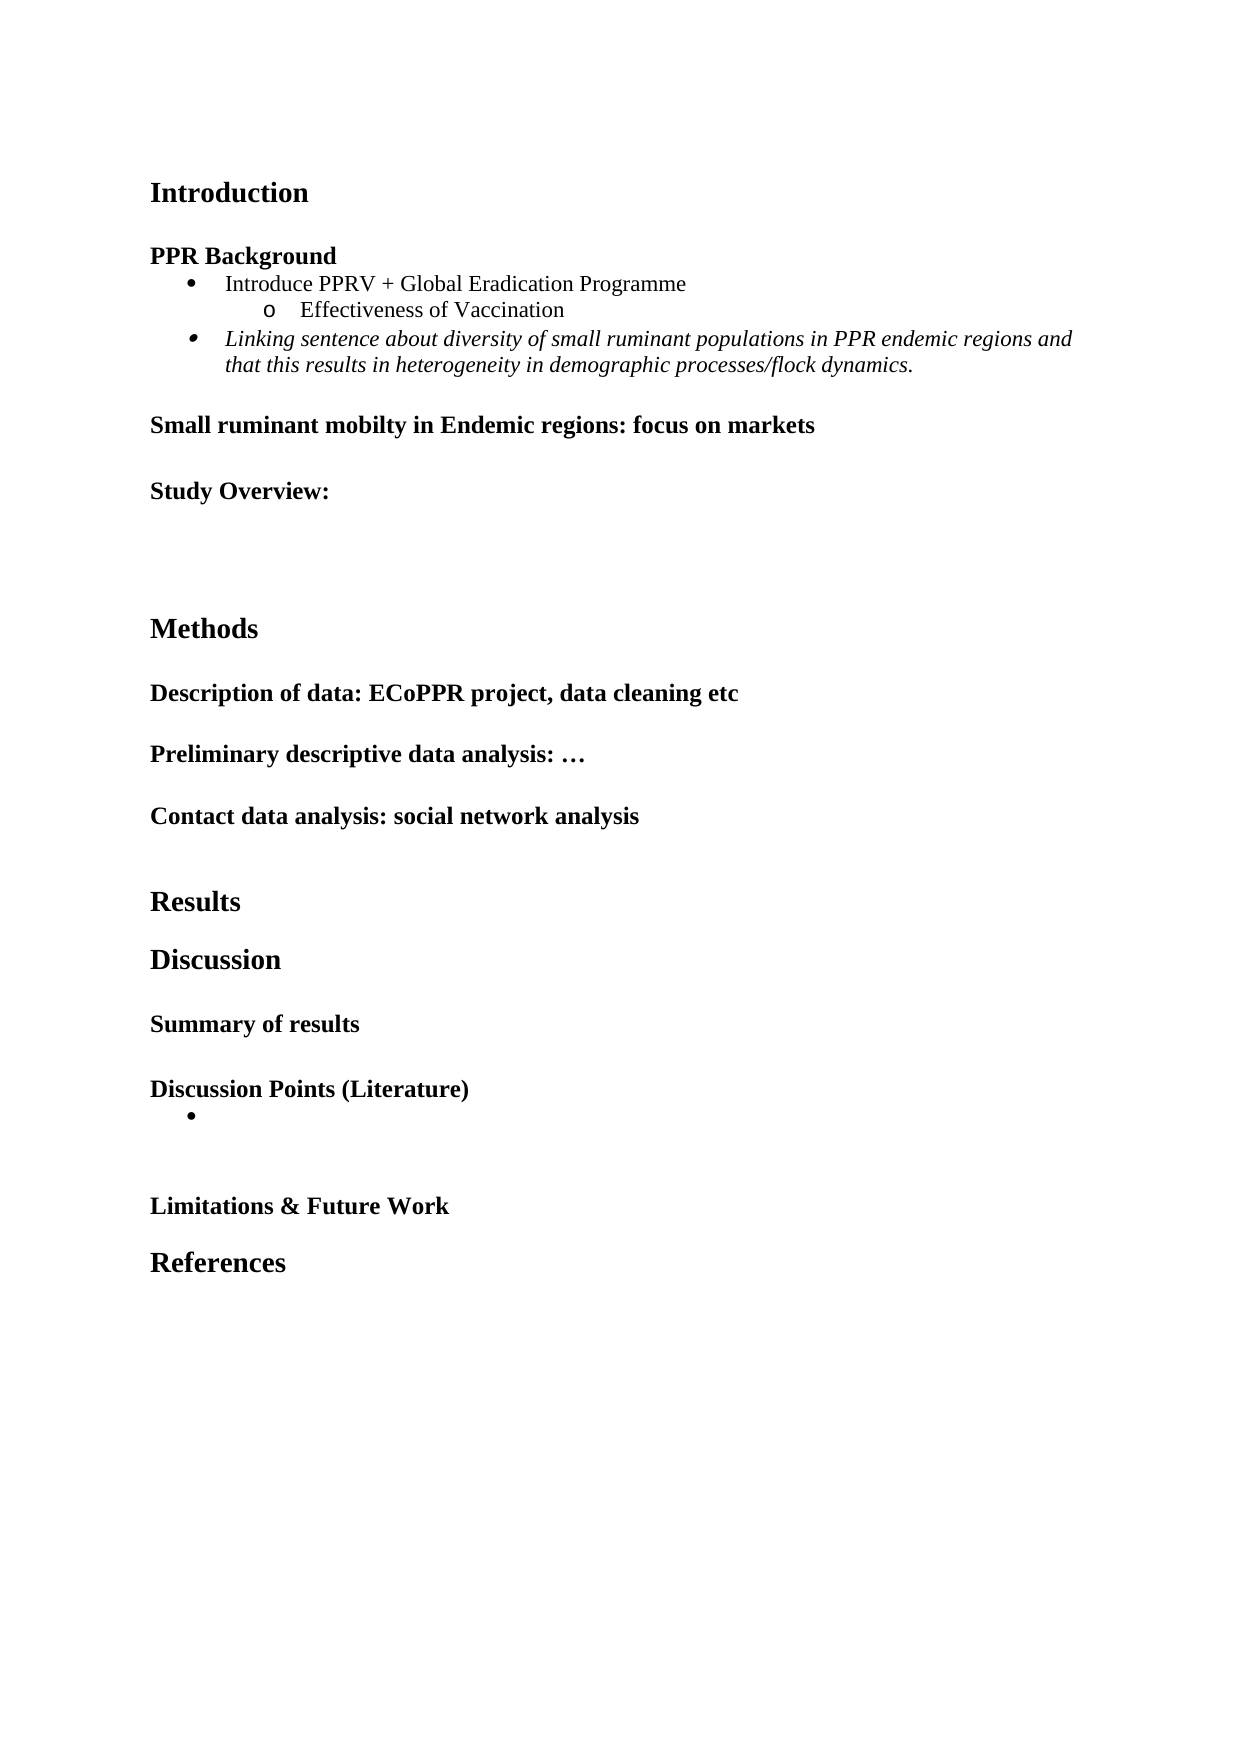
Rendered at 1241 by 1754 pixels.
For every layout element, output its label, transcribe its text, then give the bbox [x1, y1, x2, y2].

subtitle References [150, 1245, 1090, 1279]
list Linking sentence about diversity of small ruminant populations in PPR endemic regions and that this results in heterogeneity in demographic processes/flock dynamics. [187, 325, 1090, 377]
subtitle Limitations & Future Work [150, 1191, 1090, 1220]
subtitle Methods [150, 611, 1090, 645]
subtitle Results [150, 884, 1090, 917]
subtitle Introduction [150, 175, 1090, 208]
subtitle Preliminary descriptive data analysis: … [150, 739, 1090, 768]
list Effectiveness of Vaccination [262, 297, 1090, 325]
subtitle Contact data analysis: social network analysis [150, 801, 1090, 830]
subtitle Description of data: ECoPPR project, data cleaning etc [150, 678, 1090, 707]
subtitle Small ruminant mobilty in Endemic regions: focus on markets [150, 410, 1090, 439]
subtitle Discussion [150, 942, 1090, 976]
list Introduce PPRV + Global Eradication Programme [187, 270, 1090, 297]
subtitle PPR Background [150, 241, 1090, 270]
subtitle Summary of results [150, 1009, 1090, 1037]
subtitle Study Overview: [150, 476, 1090, 505]
subtitle Discussion Points (Literature) [150, 1074, 1090, 1103]
